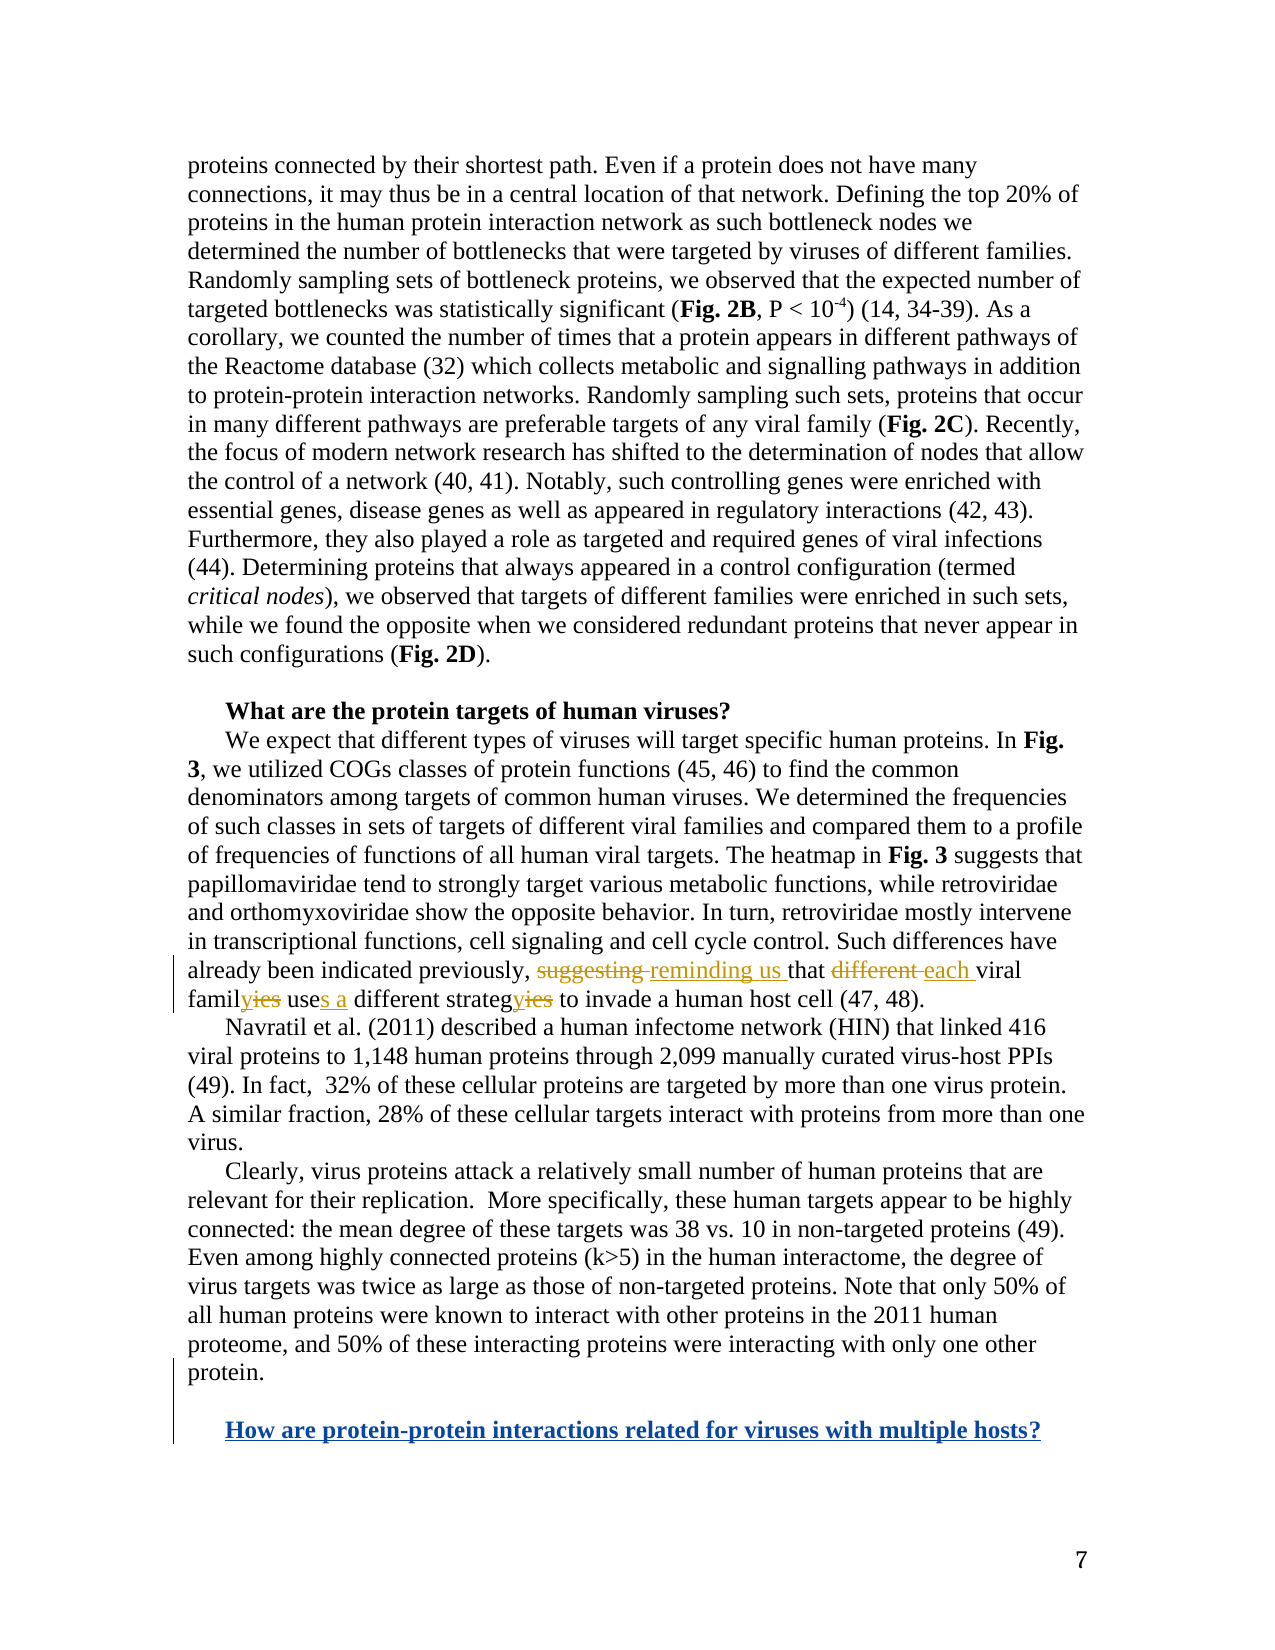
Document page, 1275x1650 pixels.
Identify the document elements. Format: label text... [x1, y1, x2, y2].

text Navratil et al. (2011) described a human infectome network (HIN) that linked 416 viral proteins to 1,148 human proteins through 2,099 manually curated virus-host PPIs (49). In fact, 32% of these cellular proteins are targeted by more than one virus protein. A similar fraction, 28% of these cellular targets interact with proteins from more than one virus. [187, 1012, 1087, 1156]
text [187, 150, 1087, 667]
text Clearly, virus proteins attack a relatively small number of human proteins that are relevant for their replication. More specifically, these human targets appear to be highly connected: the mean degree of these targets was 38 vs. 10 in non-targeted proteins (49). Even among highly connected proteins (k>5) in the human interactome, the degree of virus targets was twice as large as those of non-targeted proteins. Note that only 50% of all human proteins were known to interact with other proteins in the 2011 human proteome, and 50% of these interacting proteins were interacting with only one other protein. [187, 1156, 1087, 1386]
text What are the protein targets of human viruses? [187, 696, 1087, 725]
text We expect that different types of viruses will target specific human proteins. In Fig. 3, we utilized COGs classes of protein functions (45, 46) to find the common denominators among targets of common human viruses. We determined the frequencies of such classes in sets of targets of different viral families and compared them to a profile of frequencies of functions of all human viral targets. The heatmap in Fig. 3 suggests that papillomaviridae tend to strongly target various metabolic functions, while retroviridae and orthomyxoviridae show the opposite behavior. In turn, retroviridae mostly intervene in transcriptional functions, cell signaling and cell cycle control. Such differences have already been indicated previously, that viral famil use different strateg to invade a human host cell (47, 48). [187, 725, 1087, 1012]
